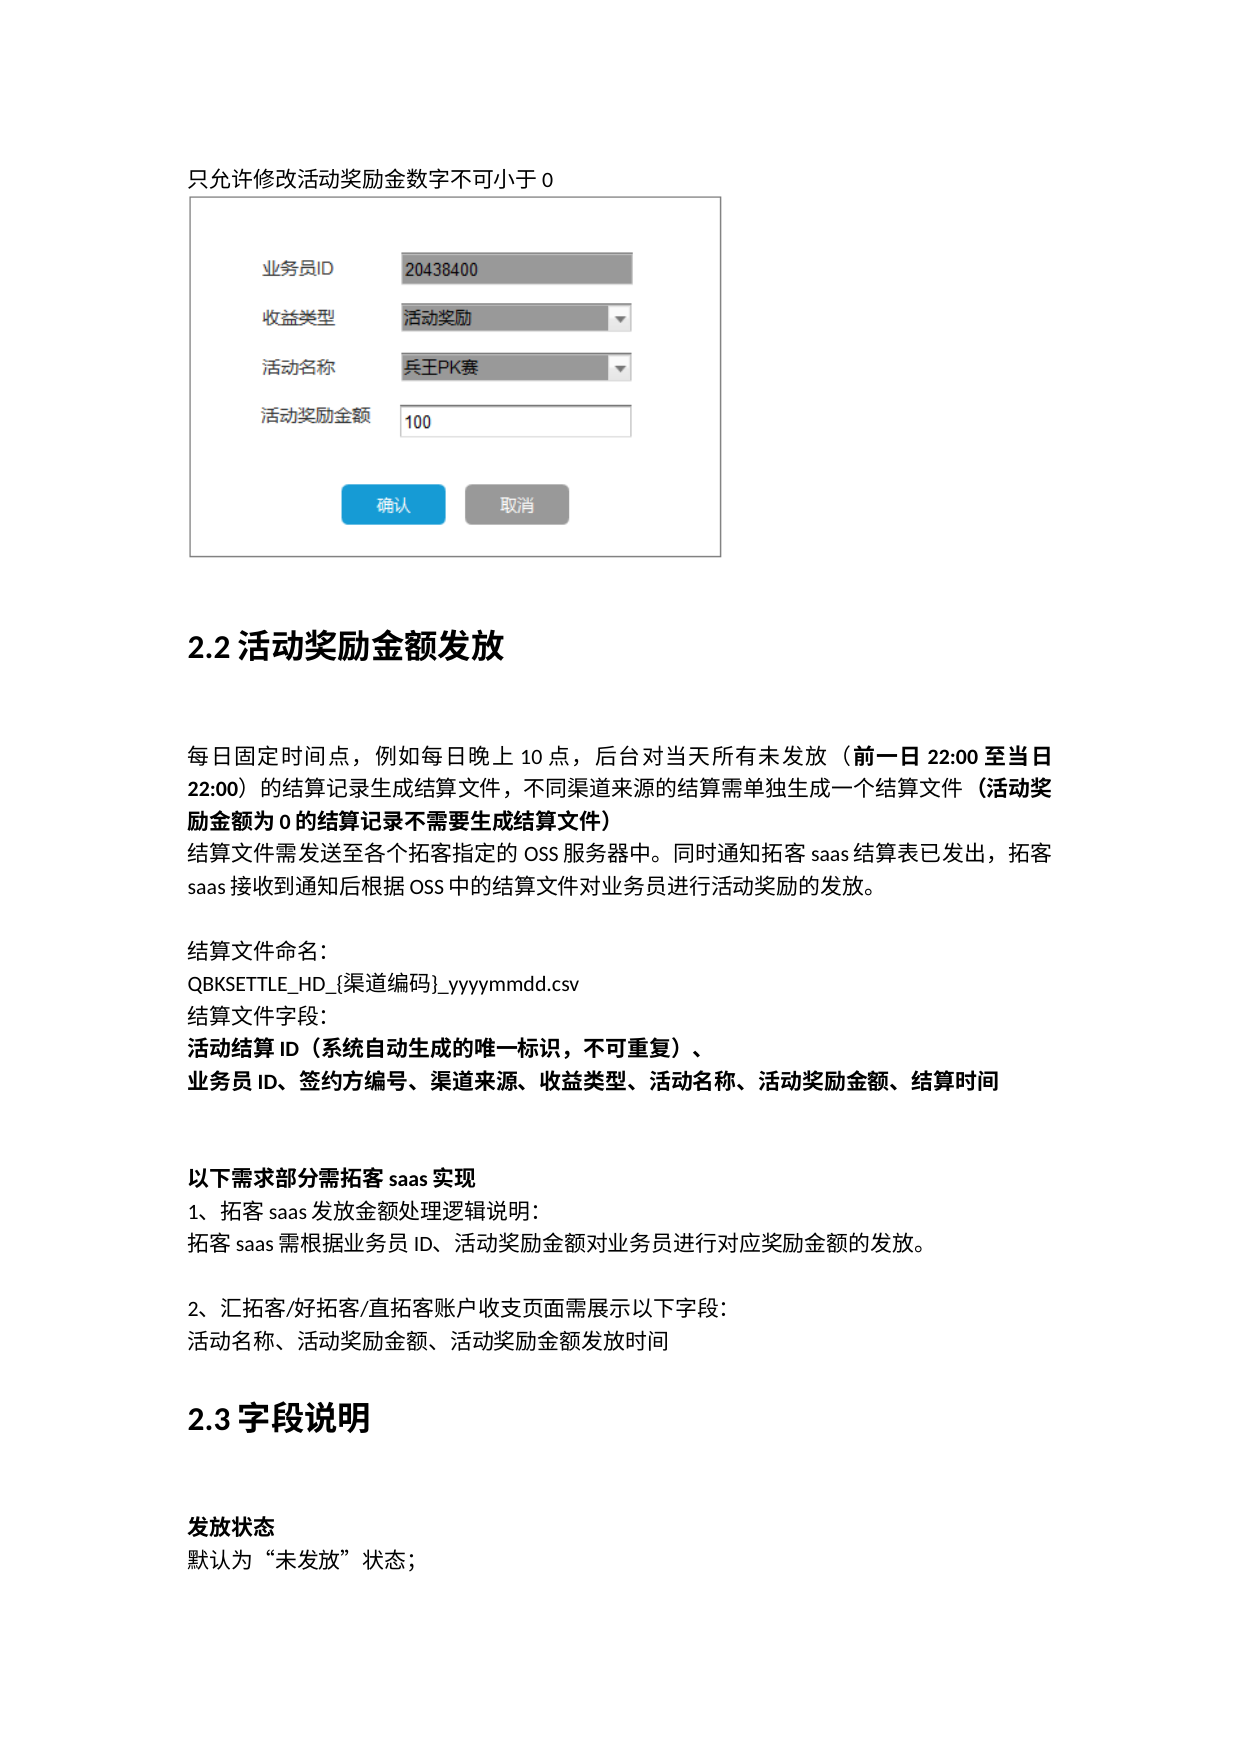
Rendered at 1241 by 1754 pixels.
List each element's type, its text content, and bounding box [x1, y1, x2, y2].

text 活动结算ID（系统自动生成的唯一标识，不可重复）、 [187, 1031, 1053, 1063]
text 发放状态 [187, 1510, 1053, 1542]
text 只允许修改活动奖励金数字不可小于0 [187, 162, 1053, 194]
text 以下需求部分需拓客saas实现 [187, 1161, 1053, 1193]
text 业务员ID、签约方编号、渠道来源、收益类型、活动名称、活动奖励金额、结算时间 [187, 1063, 1053, 1096]
text 结算文件字段： [187, 998, 1053, 1031]
list 2、汇拓客/好拓客/直拓客账户收支页面需展示以下字段： [187, 1291, 1053, 1323]
text 1、拓客saas发放金额处理逻辑说明： [187, 1193, 1053, 1226]
text 拓客saas需根据业务员ID、活动奖励金额对业务员进行对应奖励金额的发放。 [187, 1226, 1053, 1258]
subtitle 2.3 字段说明 [187, 1383, 1053, 1448]
text 结算文件命名： [187, 933, 1053, 966]
list 活动名称、活动奖励金额、活动奖励金额发放时间 [187, 1323, 1053, 1356]
text QBKSETTLE_HD_{渠道编码}_yyyymmdd.csv [187, 966, 1053, 998]
text 结算文件需发送至各个拓客指定的OSS服务器中。同时通知拓客saas结算表已发出，拓客saas接收到通知后根据OSS中的结算文件对业务员进行活动奖励的发放。 [187, 836, 1053, 901]
picture [187, 194, 724, 560]
text 默认为“未发放”状态； [187, 1542, 1053, 1575]
subtitle 2.2 活动奖励金额发放 [187, 612, 1053, 677]
text 每日固定时间点，例如每日晚上10点，后台对当天所有未发放（前一日22:00至当日22:00）的结算记录生成结算文件，不同渠道来源的结算需单独生成一个结算文件（活动奖励金额为0的结算记录不需要生成结算文件） [187, 738, 1053, 836]
